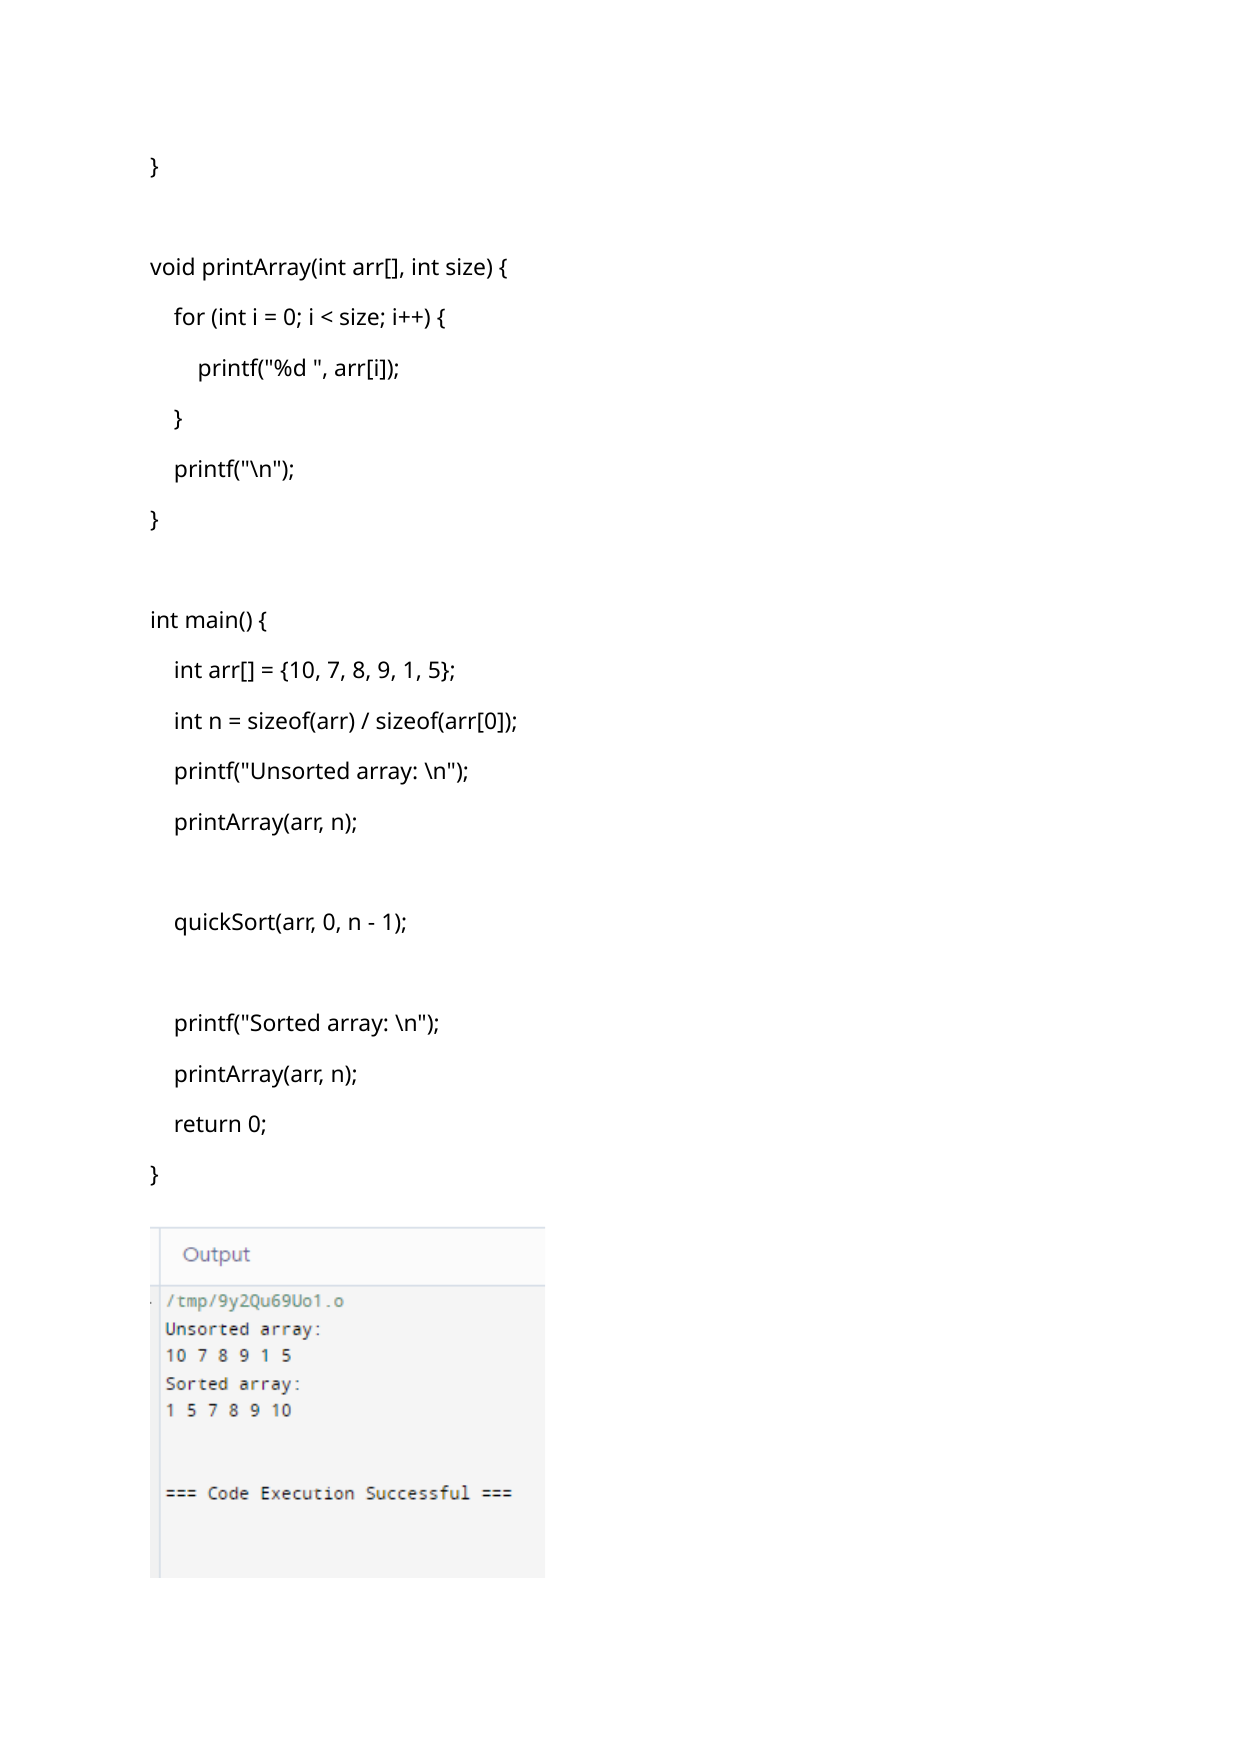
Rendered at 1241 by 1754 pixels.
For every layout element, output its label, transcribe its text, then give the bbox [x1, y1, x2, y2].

text printArray(arr, n); [150, 805, 1090, 837]
picture [150, 1221, 546, 1578]
text int main() { [150, 604, 1090, 635]
text printf("Unsorted array: \n"); [150, 755, 1090, 786]
text } [150, 1158, 1090, 1189]
text } [150, 150, 1090, 181]
text } [150, 503, 1090, 534]
text printf("\n"); [150, 452, 1090, 484]
text printf("%d ", arr[i]); [150, 352, 1090, 383]
text printf("Sorted array: \n"); [150, 1007, 1090, 1038]
text int n = sizeof(arr) / sizeof(arr[0]); [150, 704, 1090, 736]
text for (int i = 0; i < size; i++) { [150, 301, 1090, 332]
text return 0; [150, 1108, 1090, 1139]
text quickSort(arr, 0, n - 1); [150, 906, 1090, 937]
text } [150, 402, 1090, 433]
text printArray(arr, n); [150, 1057, 1090, 1089]
text void printArray(int arr[], int size) { [150, 251, 1090, 282]
text int arr[] = {10, 7, 8, 9, 1, 5}; [150, 654, 1090, 685]
